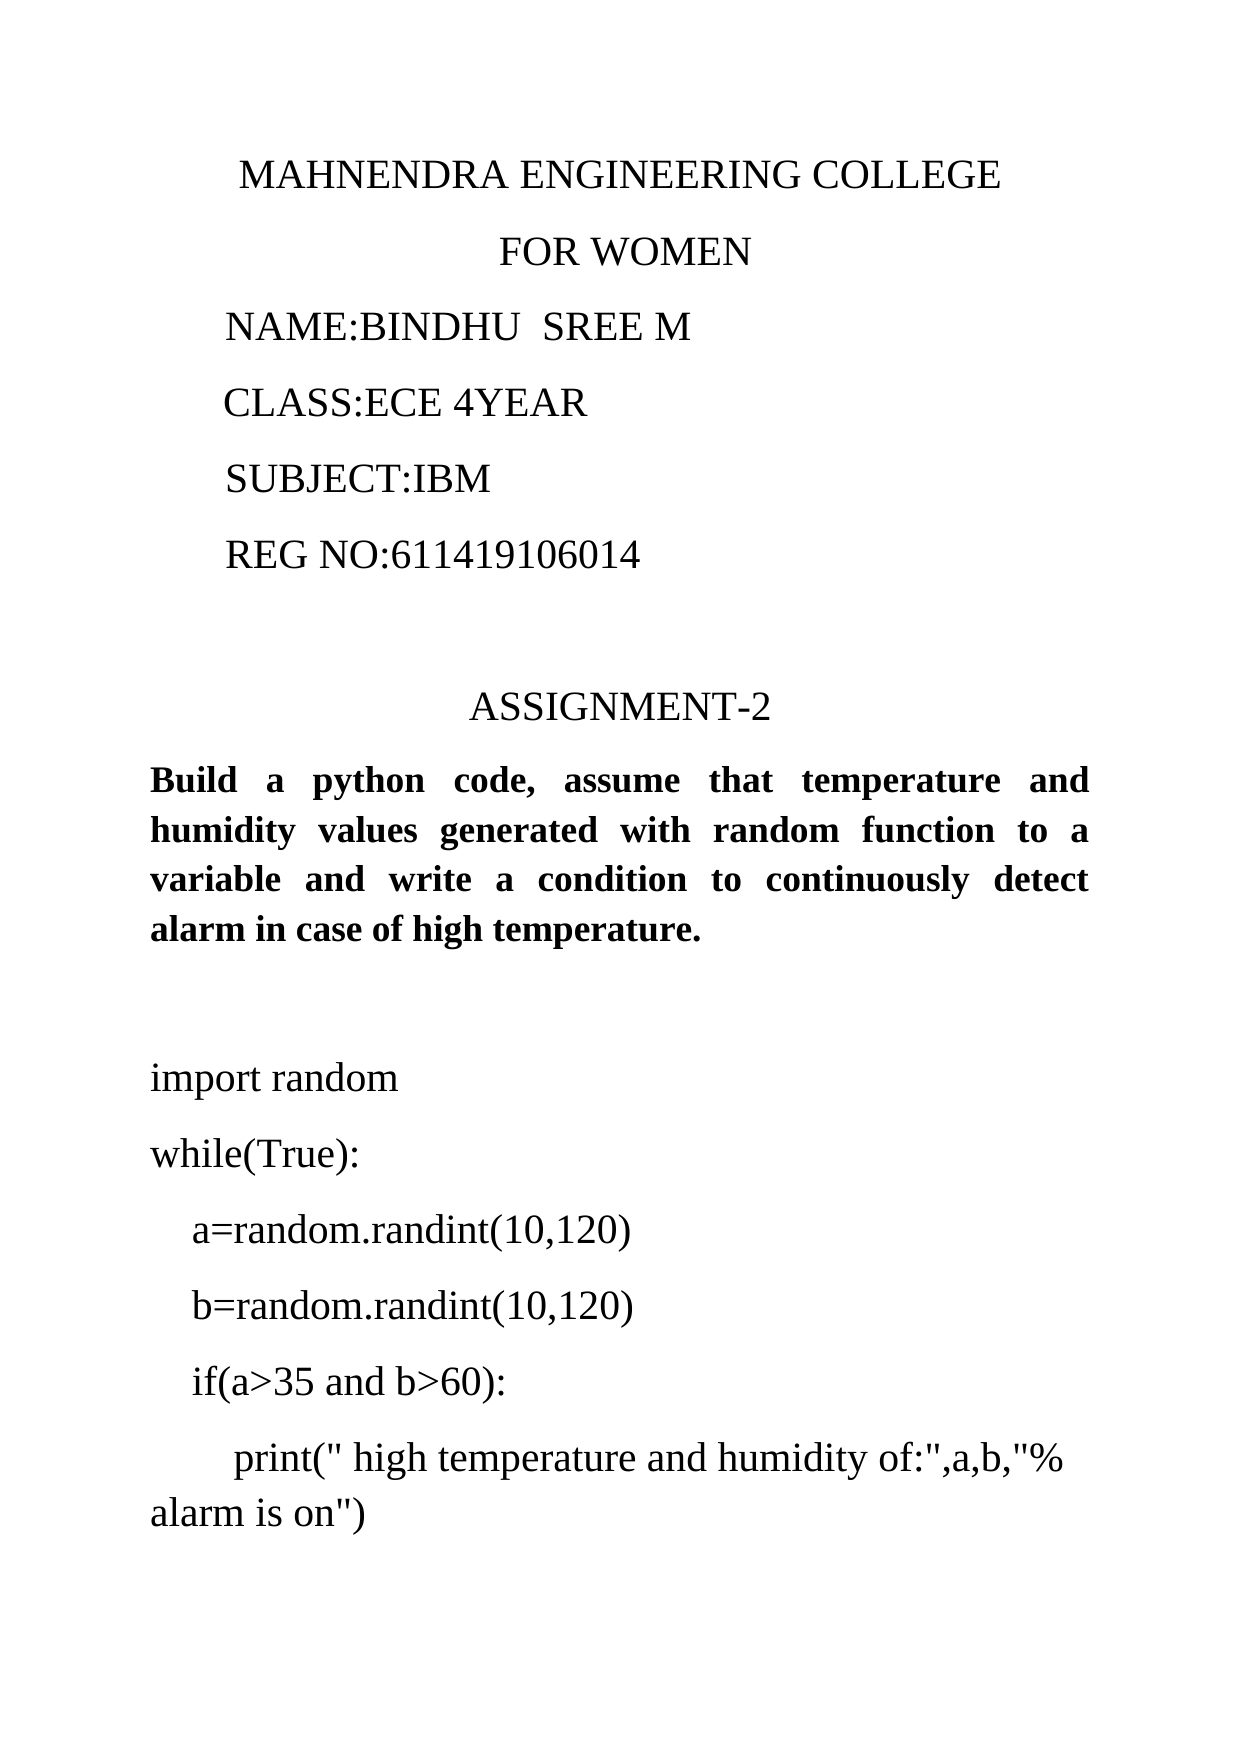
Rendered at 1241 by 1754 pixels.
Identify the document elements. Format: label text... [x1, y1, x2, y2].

text CLASS:ECE 4YEAR [150, 378, 1090, 426]
text b=random.randint(10,120) [150, 1280, 1090, 1328]
text a=random.randint(10,120) [150, 1204, 1090, 1252]
text print(" high temperature and humidity of:",a,b,"% alarm is on") [150, 1432, 1090, 1535]
text FOR WOMEN [150, 226, 1090, 274]
text while(True): [150, 1128, 1090, 1176]
list NAME:BINDHU SREE M [225, 302, 1090, 350]
text if(a>35 and b>60): [150, 1356, 1090, 1404]
text SUBJECT:IBM [150, 454, 1090, 502]
text MAHNENDRA ENGINEERING COLLEGE [150, 150, 1090, 198]
text ASSIGNMENT-2 [150, 682, 1090, 729]
text import random [150, 1053, 1090, 1101]
text REG NO:611419106014 [150, 530, 1090, 578]
text Build a python code, assume that temperature and humidity values generated with random function to a variable and write a condition to continuously detect alarm in case of high temperature. [150, 757, 1090, 949]
